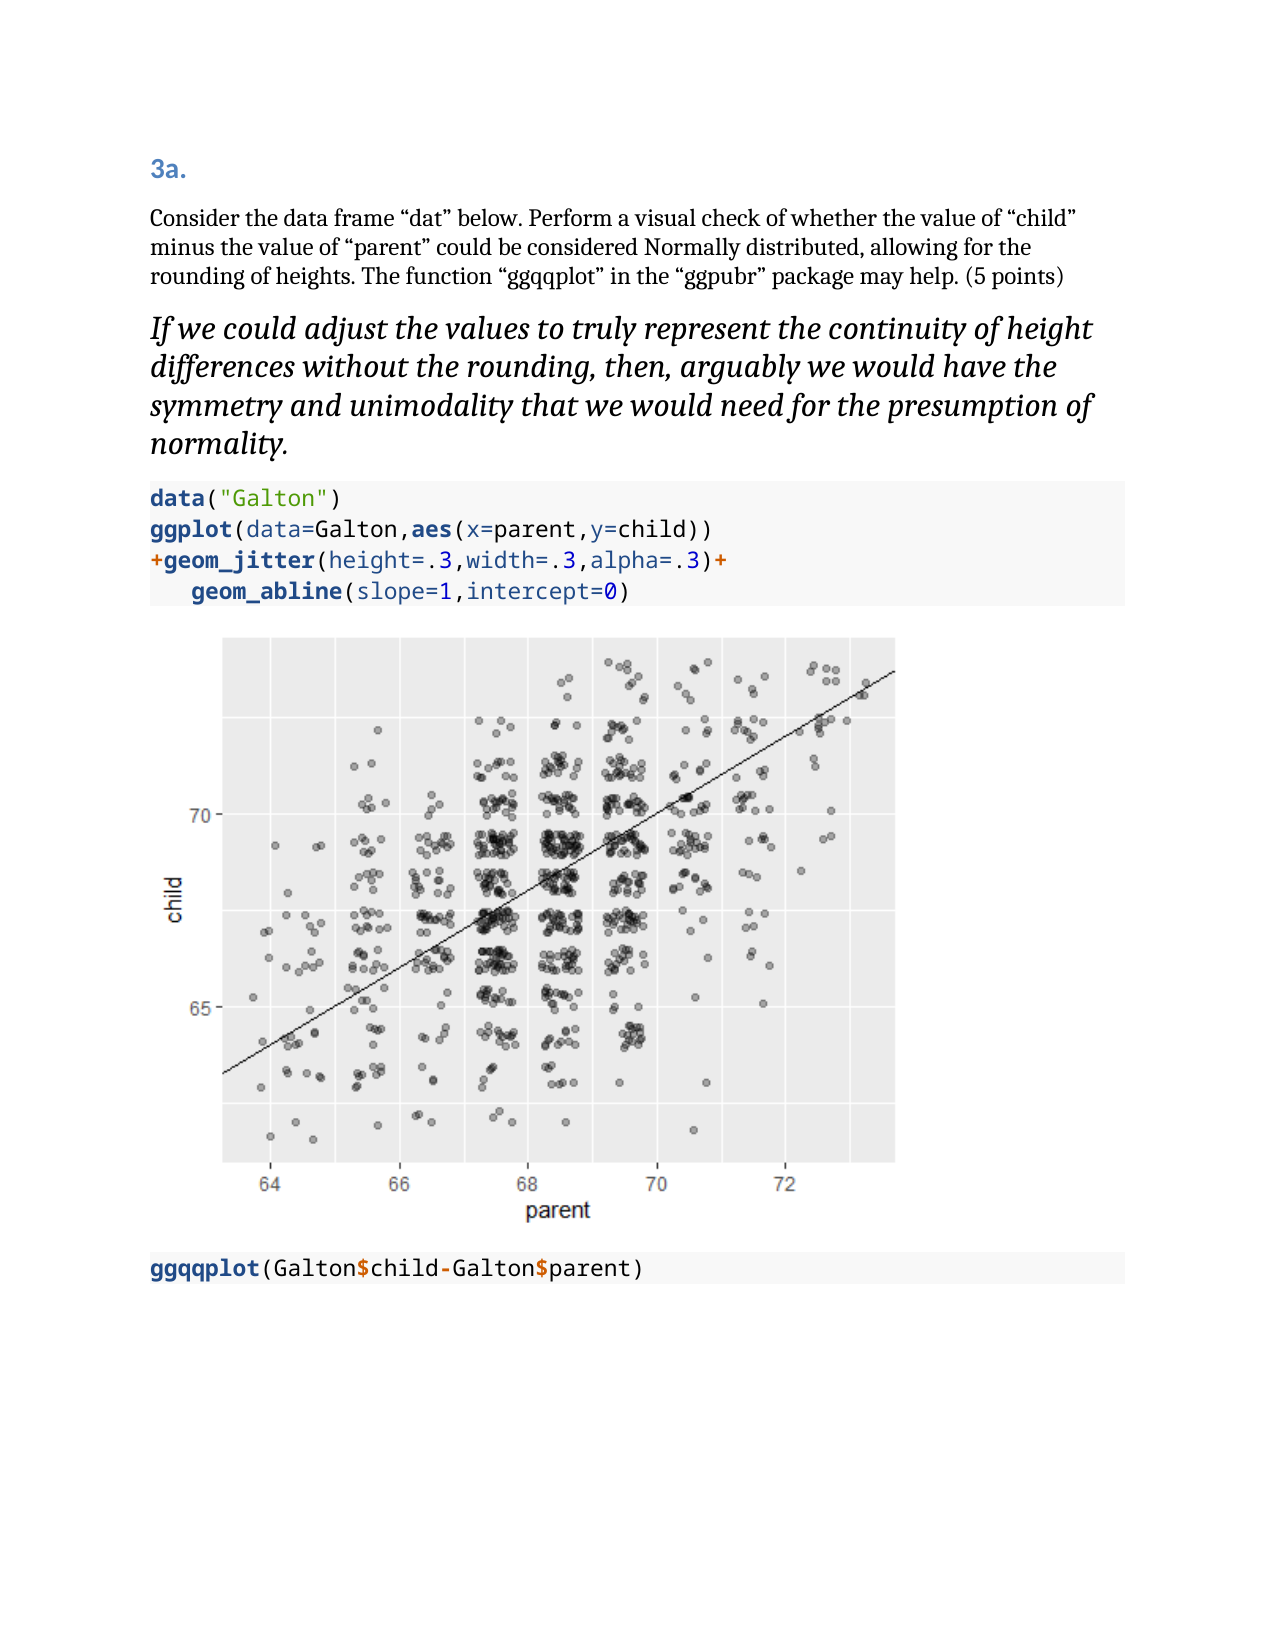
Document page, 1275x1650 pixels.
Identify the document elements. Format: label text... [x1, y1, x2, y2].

text Consider the data frame “dat” below. Perform a visual check of whether the value of “child” minus the value of “parent” could be considered Normally distributed, allowing for the rounding of heights. The function “ggqqplot” in the “ggpubr” package may help. (5 points) [150, 204, 1125, 291]
text data("Galton") ggplot(data=Galton,aes(x=parent,y=child))+geom_jitter(height=.3,width=.3,alpha=.3)+ geom_abline(slope=1,intercept=0) [342, 481, 1125, 606]
picture [150, 627, 908, 1234]
text ggqqplot(Galton$child-Galton$parent) [150, 1252, 1125, 1284]
text If we could adjust the values to truly represent the continuity of height differences without the rounding, then, arguably we would have the symmetry and unimodality that we would need for the presumption of normality. [150, 309, 1125, 463]
subtitle 3a. [150, 150, 1125, 186]
